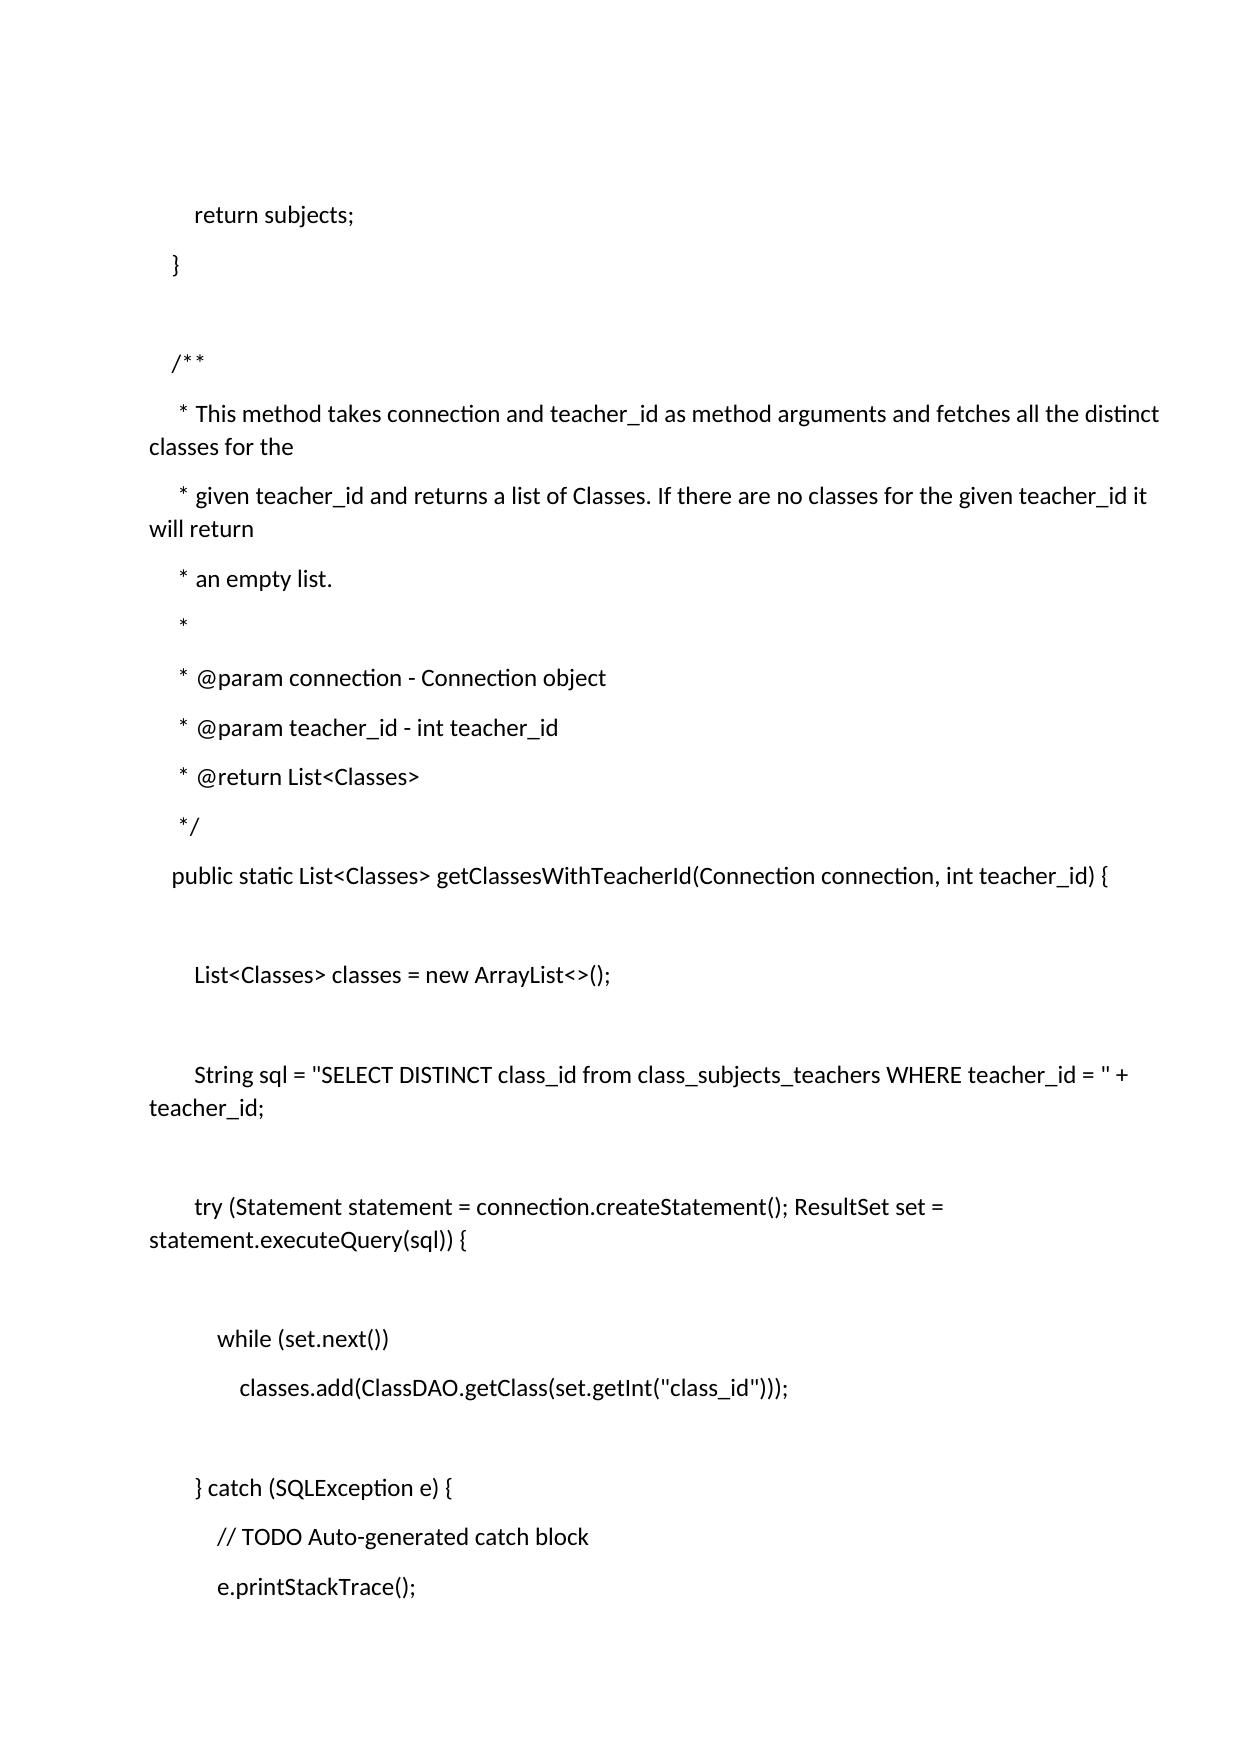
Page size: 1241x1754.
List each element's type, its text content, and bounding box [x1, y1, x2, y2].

text } [149, 249, 1167, 280]
text String sql = "SELECT DISTINCT class_id from class_subjects_teachers WHERE teacher_id = " + teacher_id; [149, 1059, 1167, 1122]
text } catch (SQLException e) { [149, 1472, 1167, 1502]
text List<Classes> classes = new ArrayList<>(); [149, 959, 1167, 990]
text * [149, 612, 1167, 643]
text /** [149, 348, 1167, 379]
text * This method takes connection and teacher_id as method arguments and fetches all the distinct classes for the [149, 398, 1167, 461]
text * @param connection - Connection object [149, 662, 1167, 693]
text classes.add(ClassDAO.getClass(set.getInt("class_id"))); [149, 1372, 1167, 1403]
text */ [149, 811, 1167, 841]
text try (Statement statement = connection.createStatement(); ResultSet set = statement.executeQuery(sql)) { [149, 1191, 1167, 1254]
text return subjects; [149, 199, 1167, 230]
text while (set.next()) [149, 1323, 1167, 1353]
text * an empty list. [149, 563, 1167, 593]
text * given teacher_id and returns a list of Classes. If there are no classes for the given teacher_id it will return [149, 480, 1167, 544]
text e.printStackTrace(); [149, 1571, 1167, 1601]
text * @return List<Classes> [149, 761, 1167, 792]
text // TODO Auto-generated catch block [149, 1521, 1167, 1552]
text public static List<Classes> getClassesWithTeacherId(Connection connection, int teacher_id) { [149, 860, 1167, 891]
text * @param teacher_id - int teacher_id [149, 712, 1167, 742]
